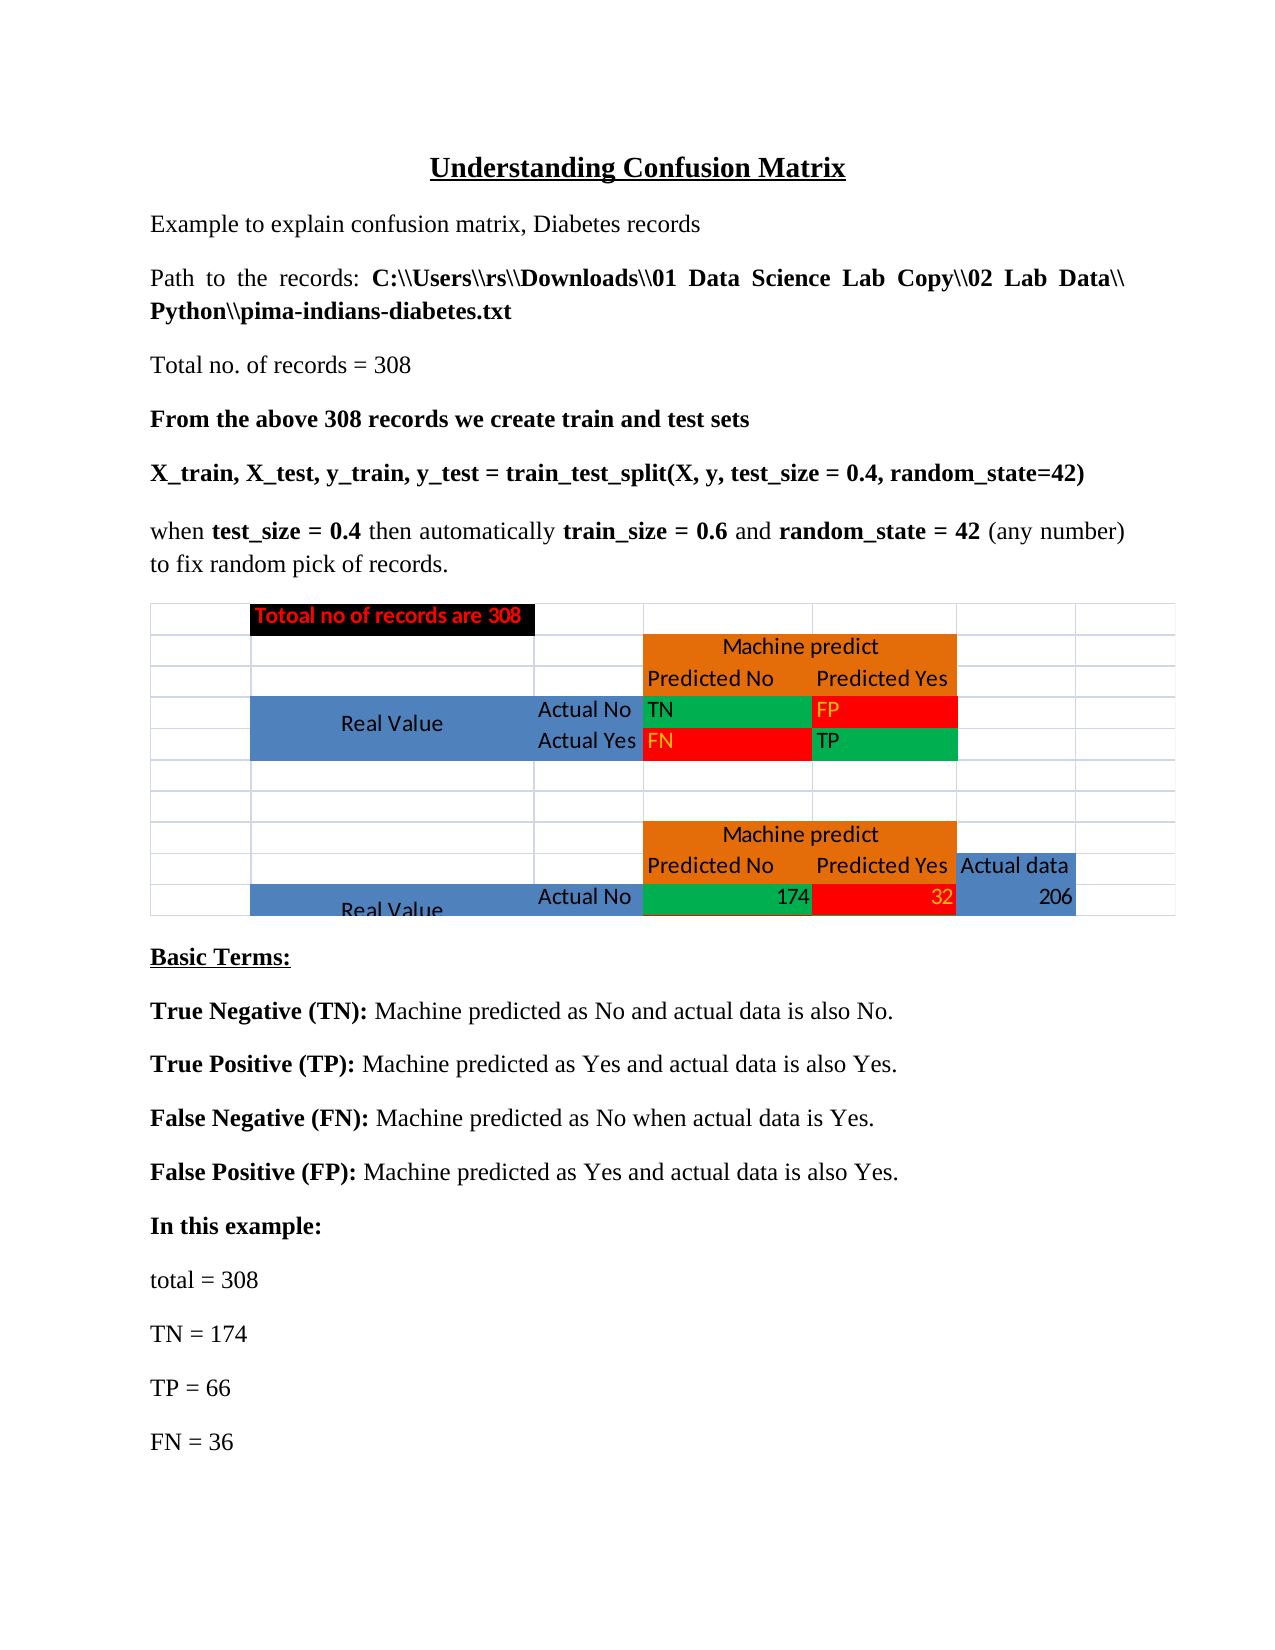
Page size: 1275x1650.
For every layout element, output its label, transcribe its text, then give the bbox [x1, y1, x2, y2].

text From the above 308 records we create train and test sets [150, 404, 1125, 433]
text False Negative (FN): Machine predicted as No when actual data is Yes. [150, 1103, 1125, 1132]
text TP = 66 [150, 1373, 1125, 1401]
text False Positive (FP): Machine predicted as Yes and actual data is also Yes. [150, 1157, 1125, 1186]
text when test_size = 0.4 then automatically train_size = 0.6 and random_state = 42 (any number) to fix random pick of records. [150, 516, 1125, 578]
text True Negative (TN): Machine predicted as No and actual data is also No. [150, 996, 1125, 1024]
text total = 308 [150, 1265, 1125, 1294]
text Example to explain confusion matrix, Diabetes records [150, 209, 1125, 238]
text Basic Terms: [150, 942, 1125, 971]
text Total no. of records = 308 [150, 350, 1125, 379]
text FN = 36 [150, 1427, 1125, 1455]
text In this example: [150, 1211, 1125, 1240]
text Understanding Confusion Matrix [150, 150, 1125, 183]
text X_train, X_test, y_train, y_test = train_test_split(X, y, test_size = 0.4, random_state=42) [150, 458, 1125, 487]
text TN = 174 [150, 1319, 1125, 1348]
text True Positive (TP): Machine predicted as Yes and actual data is also Yes. [150, 1049, 1125, 1078]
text Path to the records: C:\\Users\\rs\\Downloads\\01 Data Science Lab Copy\\02 Lab Data\\Python\\pima-indians-diabetes.txt [150, 263, 1125, 325]
